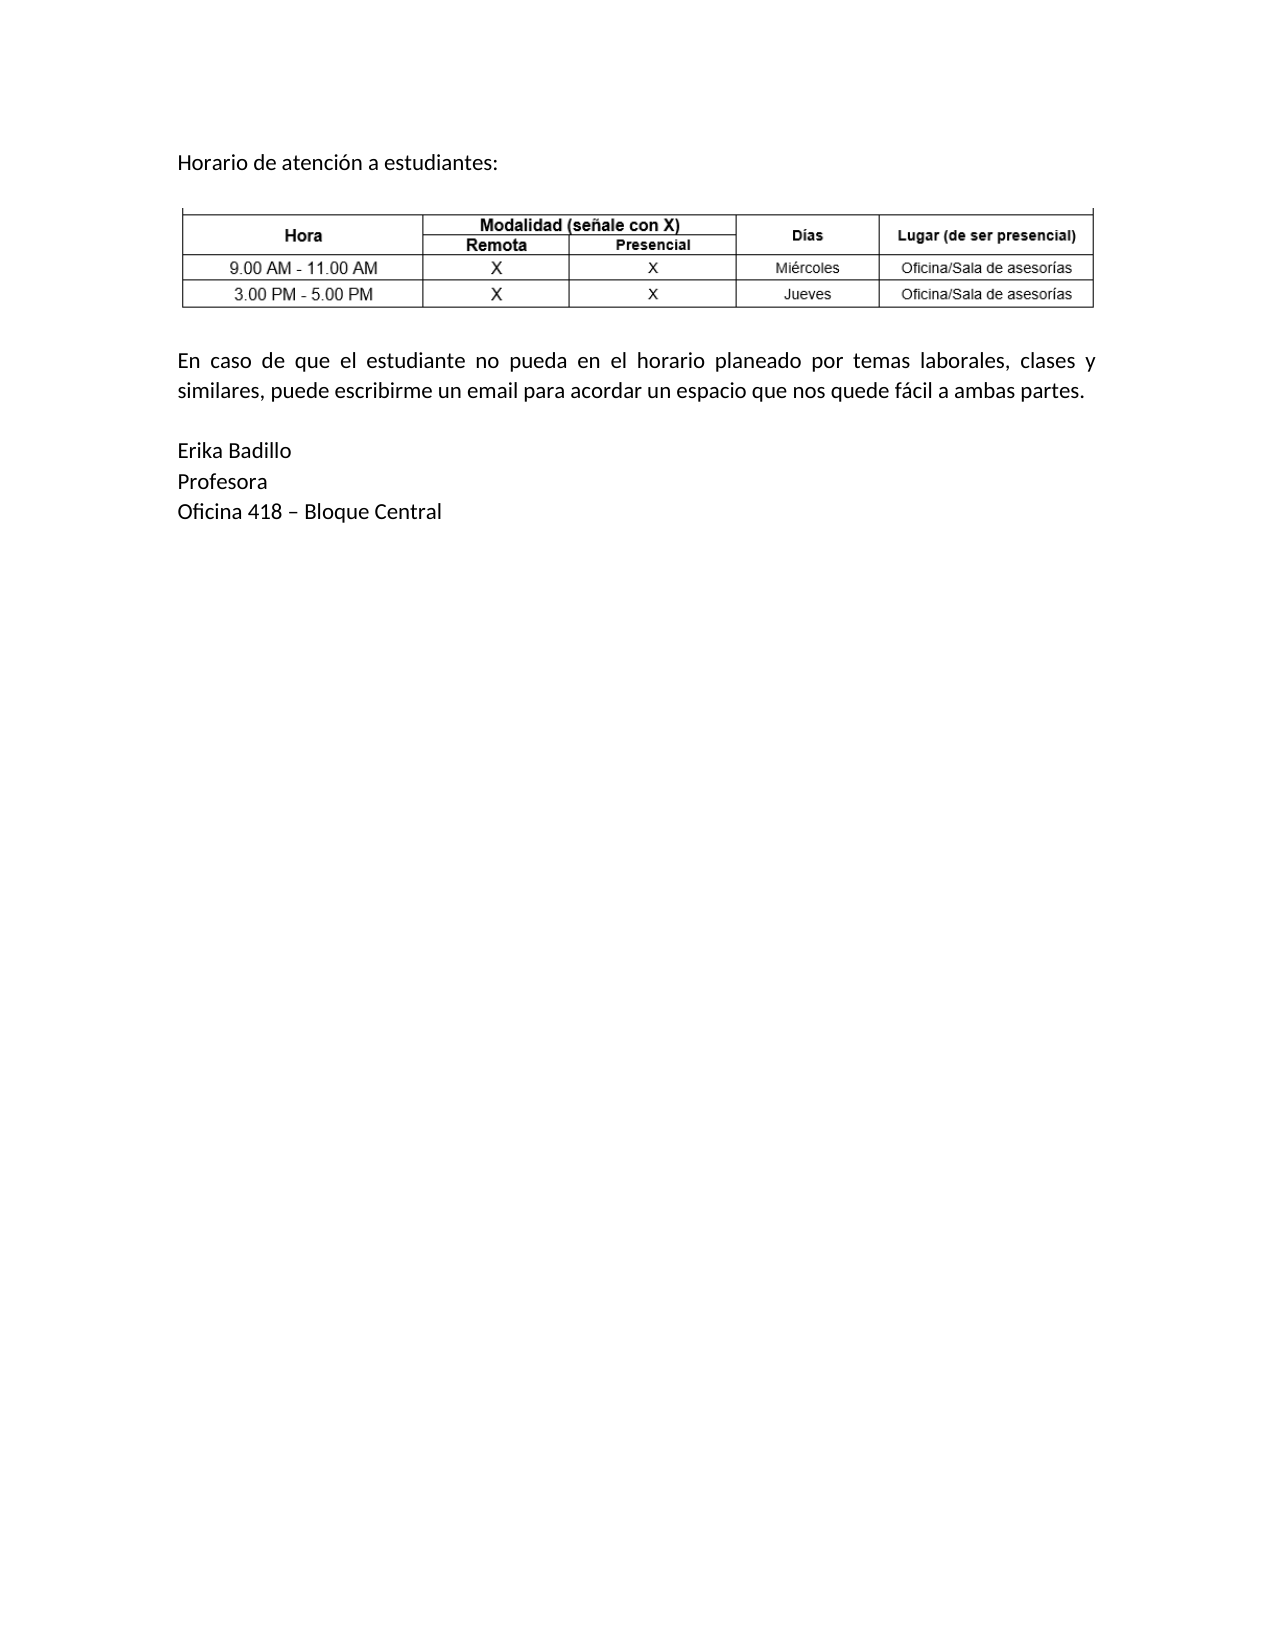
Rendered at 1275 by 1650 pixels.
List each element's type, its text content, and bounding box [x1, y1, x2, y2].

text Oficina 418 – Bloque Central [177, 497, 1098, 525]
picture [177, 208, 1098, 314]
text Horario de atención a estudiantes: [177, 148, 1098, 176]
text Profesora [177, 467, 1098, 495]
text Erika Badillo [177, 437, 1098, 465]
text En caso de que el estudiante no pueda en el horario planeado por temas laborales, clases y similares, puede escribirme un email para acordar un espacio que nos quede fácil a ambas partes. [177, 346, 1098, 404]
